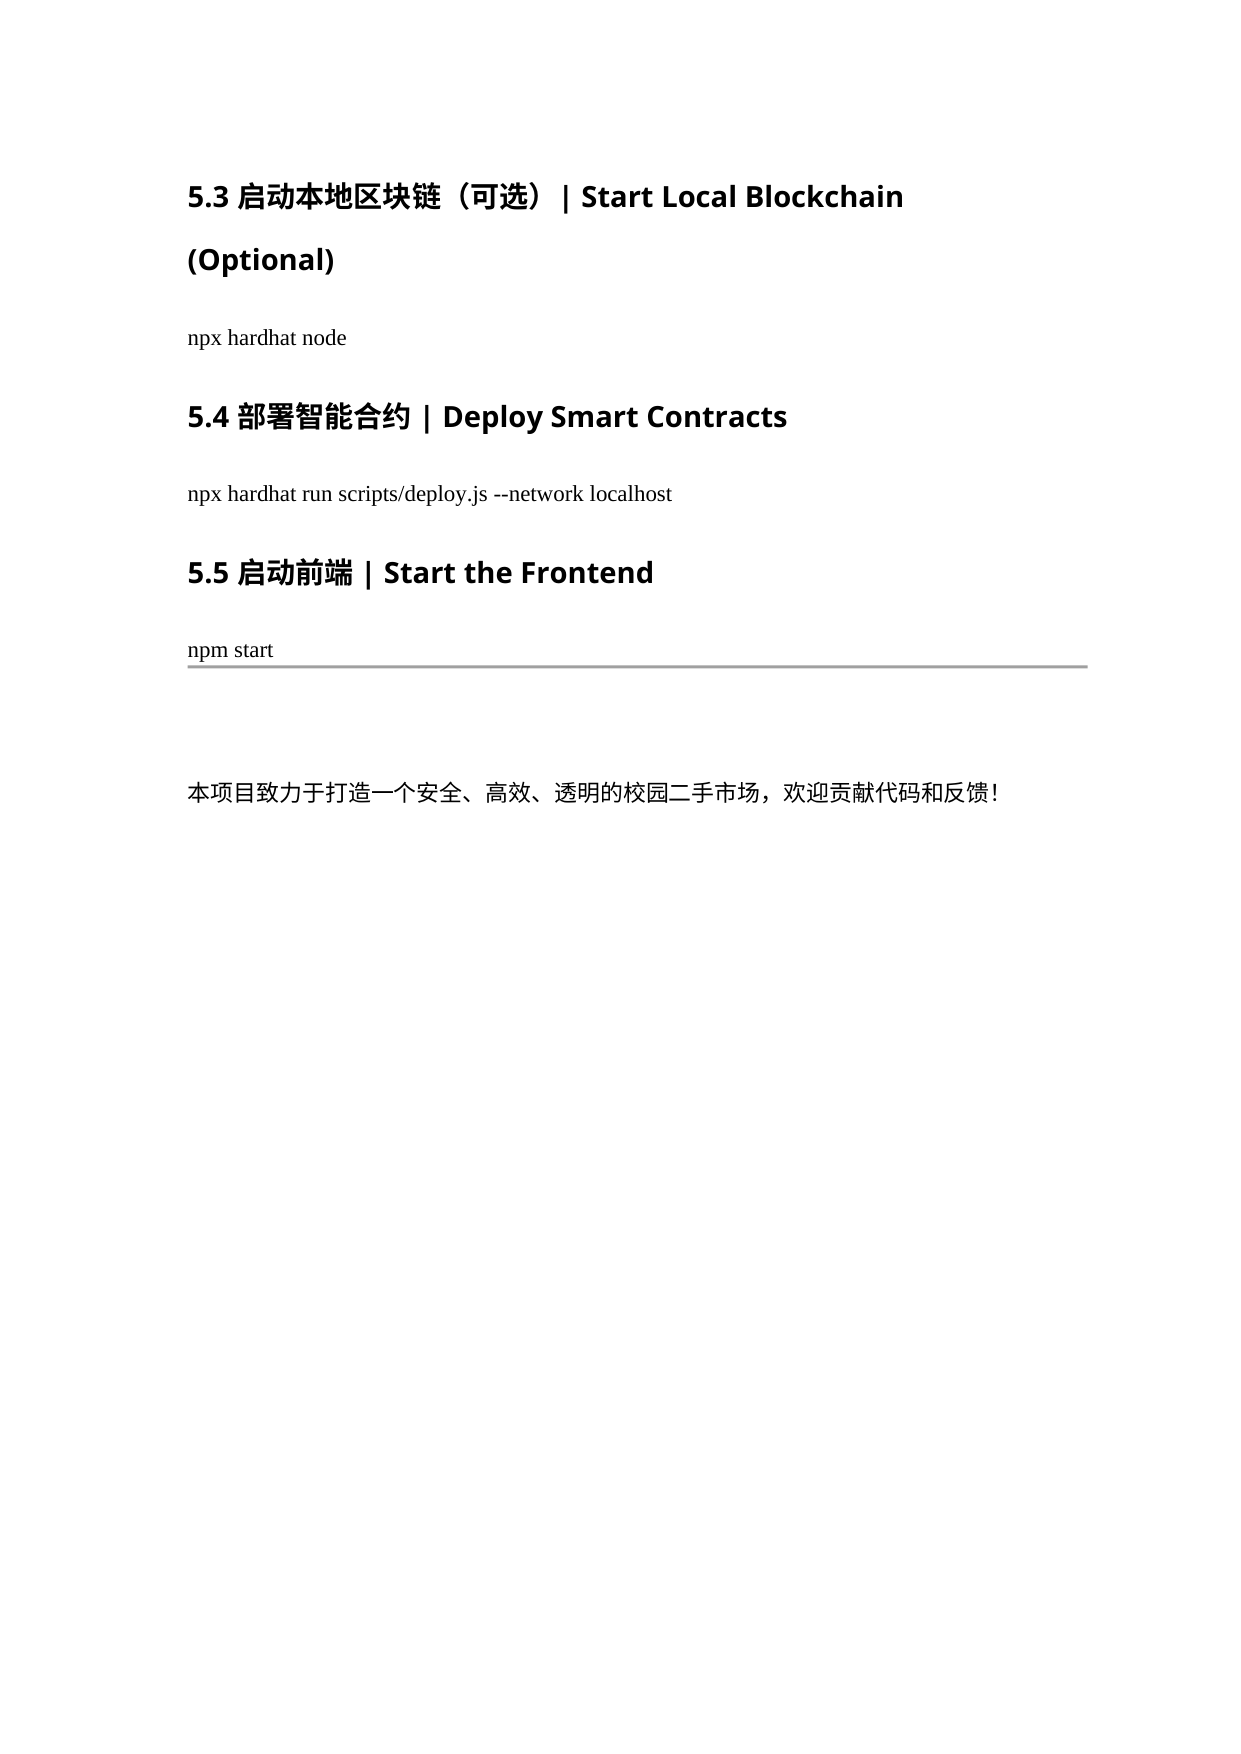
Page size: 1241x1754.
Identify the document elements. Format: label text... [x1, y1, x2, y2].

subtitle 5.3 启动本地区块链（可选）| Start Local Blockchain (Optional) [187, 162, 1053, 292]
text npx hardhat run scripts/deploy.js --network localhost [187, 477, 1053, 509]
text npx hardhat node [187, 321, 1053, 354]
subtitle 5.4 部署智能合约 | Deploy Smart Contracts [187, 383, 1053, 448]
text 本项目致力于打造一个安全、高效、透明的校园二手市场，欢迎贡献代码和反馈！ [187, 759, 1053, 824]
subtitle 5.5 启动前端 | Start the Frontend [187, 539, 1053, 604]
text npm start [187, 633, 1053, 665]
